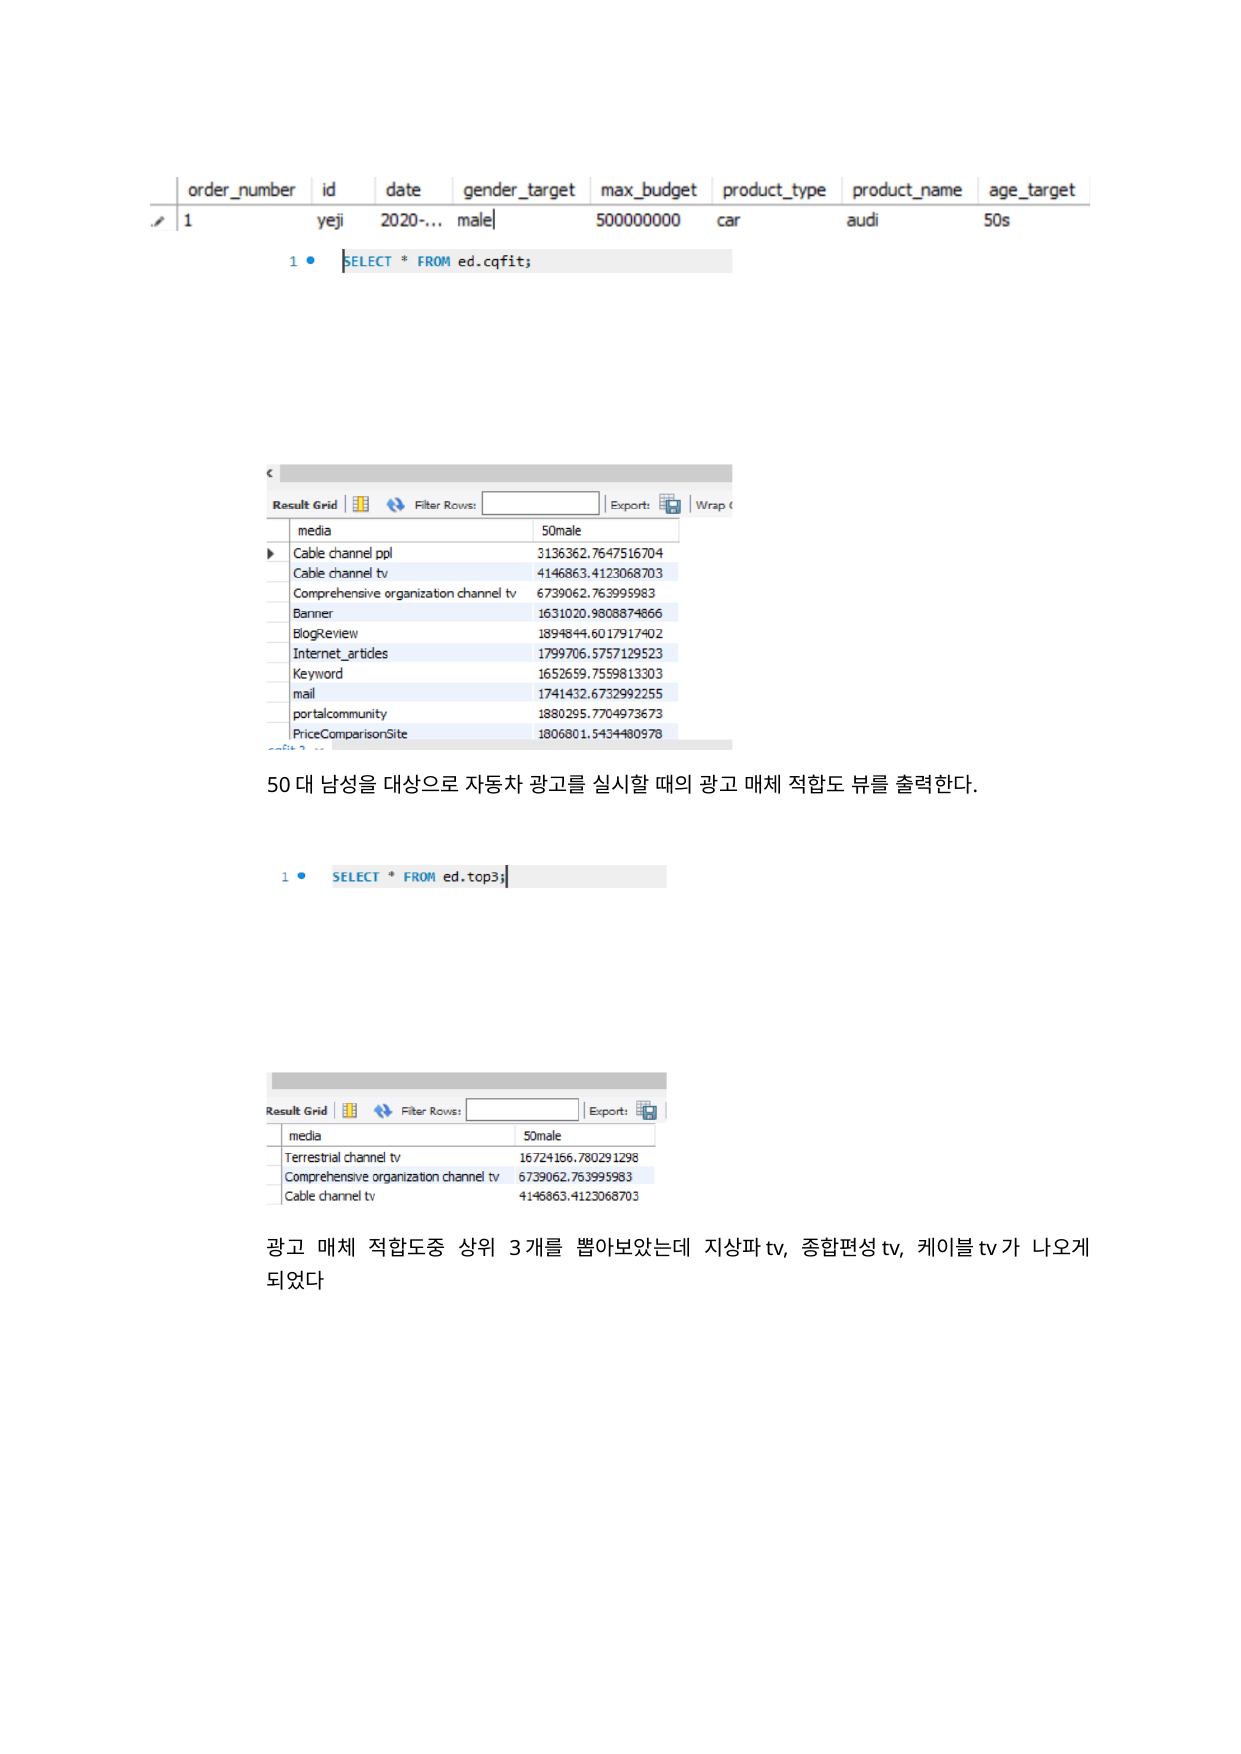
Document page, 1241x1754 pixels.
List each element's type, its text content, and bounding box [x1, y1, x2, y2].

picture [266, 865, 667, 1213]
text 50대 남성을 대상으로 자동차 광고를 실시할 때의 광고 매체 적합도 뷰를 출력한다. [267, 768, 1090, 798]
picture [150, 177, 1091, 231]
text 광고 매체 적합도중 상위 3개를 뽑아보았는데 지상파tv, 종합편성tv, 케이블tv가 나오게 되었다 [267, 1231, 1090, 1294]
picture [266, 249, 733, 750]
